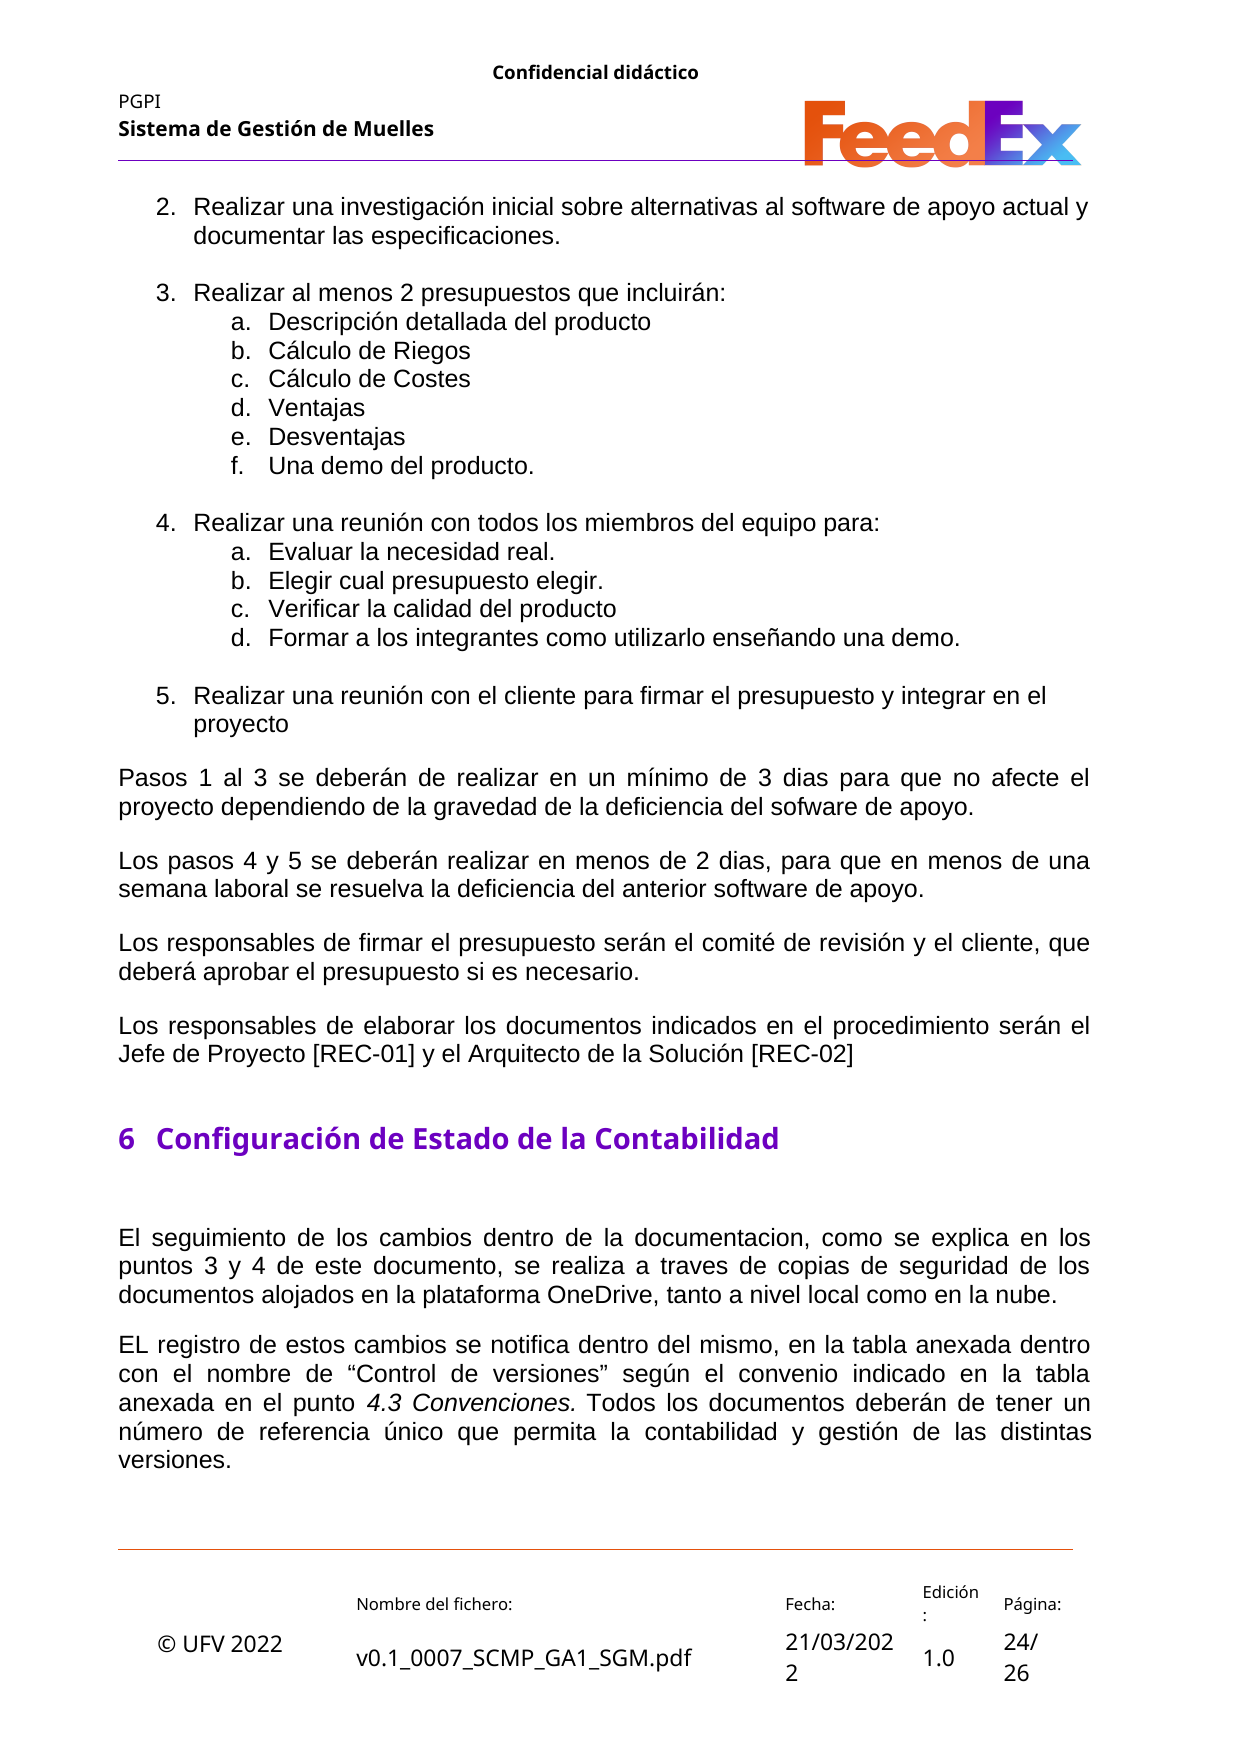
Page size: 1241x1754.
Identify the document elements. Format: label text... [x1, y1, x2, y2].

text EL registro de estos cambios se notifica dentro del mismo, en la tabla anexada dentro con el nombre de “Control de versiones” según el convenio indicado en la tabla anexada en el punto 4.3 Convenciones. Todos los documentos deberán de tener un número de referencia único que permita la contabilidad y gestión de las distintas versiones. [118, 1330, 1092, 1474]
list Descripción detallada del producto [231, 307, 1092, 336]
list Elegir cual presupuesto elegir. [231, 566, 1092, 594]
list Evaluar la necesidad real. [231, 537, 1092, 566]
list Formar a los integrantes como utilizarlo enseñando una demo. [231, 623, 1092, 652]
list Una demo del producto. [231, 451, 1092, 479]
list Desventajas [231, 422, 1092, 451]
list Ventajas [231, 393, 1092, 422]
picture [801, 88, 1084, 173]
list Realizar al menos 2 presupuestos que incluirán: [156, 278, 1092, 307]
list Realizar una reunión con todos los miembros del equipo para: [156, 508, 1092, 537]
text Los pasos 4 y 5 se deberán realizar en menos de 2 dias, para que en menos de una semana laboral se resuelva la deficiencia del anterior software de apoyo. [118, 846, 1092, 903]
subtitle Configuración de Estado de la Contabilidad [118, 1118, 1092, 1198]
list Verificar la calidad del producto [231, 594, 1092, 623]
text Los responsables de elaborar los documentos indicados en el procedimiento serán el Jefe de Proyecto [REC-01] y el Arquitecto de la Solución [REC-02] [118, 1011, 1092, 1068]
list Realizar una reunión con el cliente para firmar el presupuesto y integrar en el proyecto [156, 681, 1092, 738]
list Cálculo de Costes [231, 364, 1092, 393]
list Realizar una investigación inicial sobre alternativas al software de apoyo actual y documentar las especificaciones. [156, 192, 1092, 249]
text El seguimiento de los cambios dentro de la documentacion, como se explica en los puntos 3 y 4 de este documento, se realiza a traves de copias de seguridad de los documentos alojados en la plataforma OneDrive, tanto a nivel local como en la nube. [118, 1223, 1092, 1309]
text Los responsables de firmar el presupuesto serán el comité de revisión y el cliente, que deberá aprobar el presupuesto si es necesario. [118, 928, 1092, 986]
text Pasos 1 al 3 se deberán de realizar en un mínimo de 3 dias para que no afecte el proyecto dependiendo de la gravedad de la deficiencia del sofware de apoyo. [118, 763, 1092, 821]
list Cálculo de Riegos [231, 336, 1092, 364]
